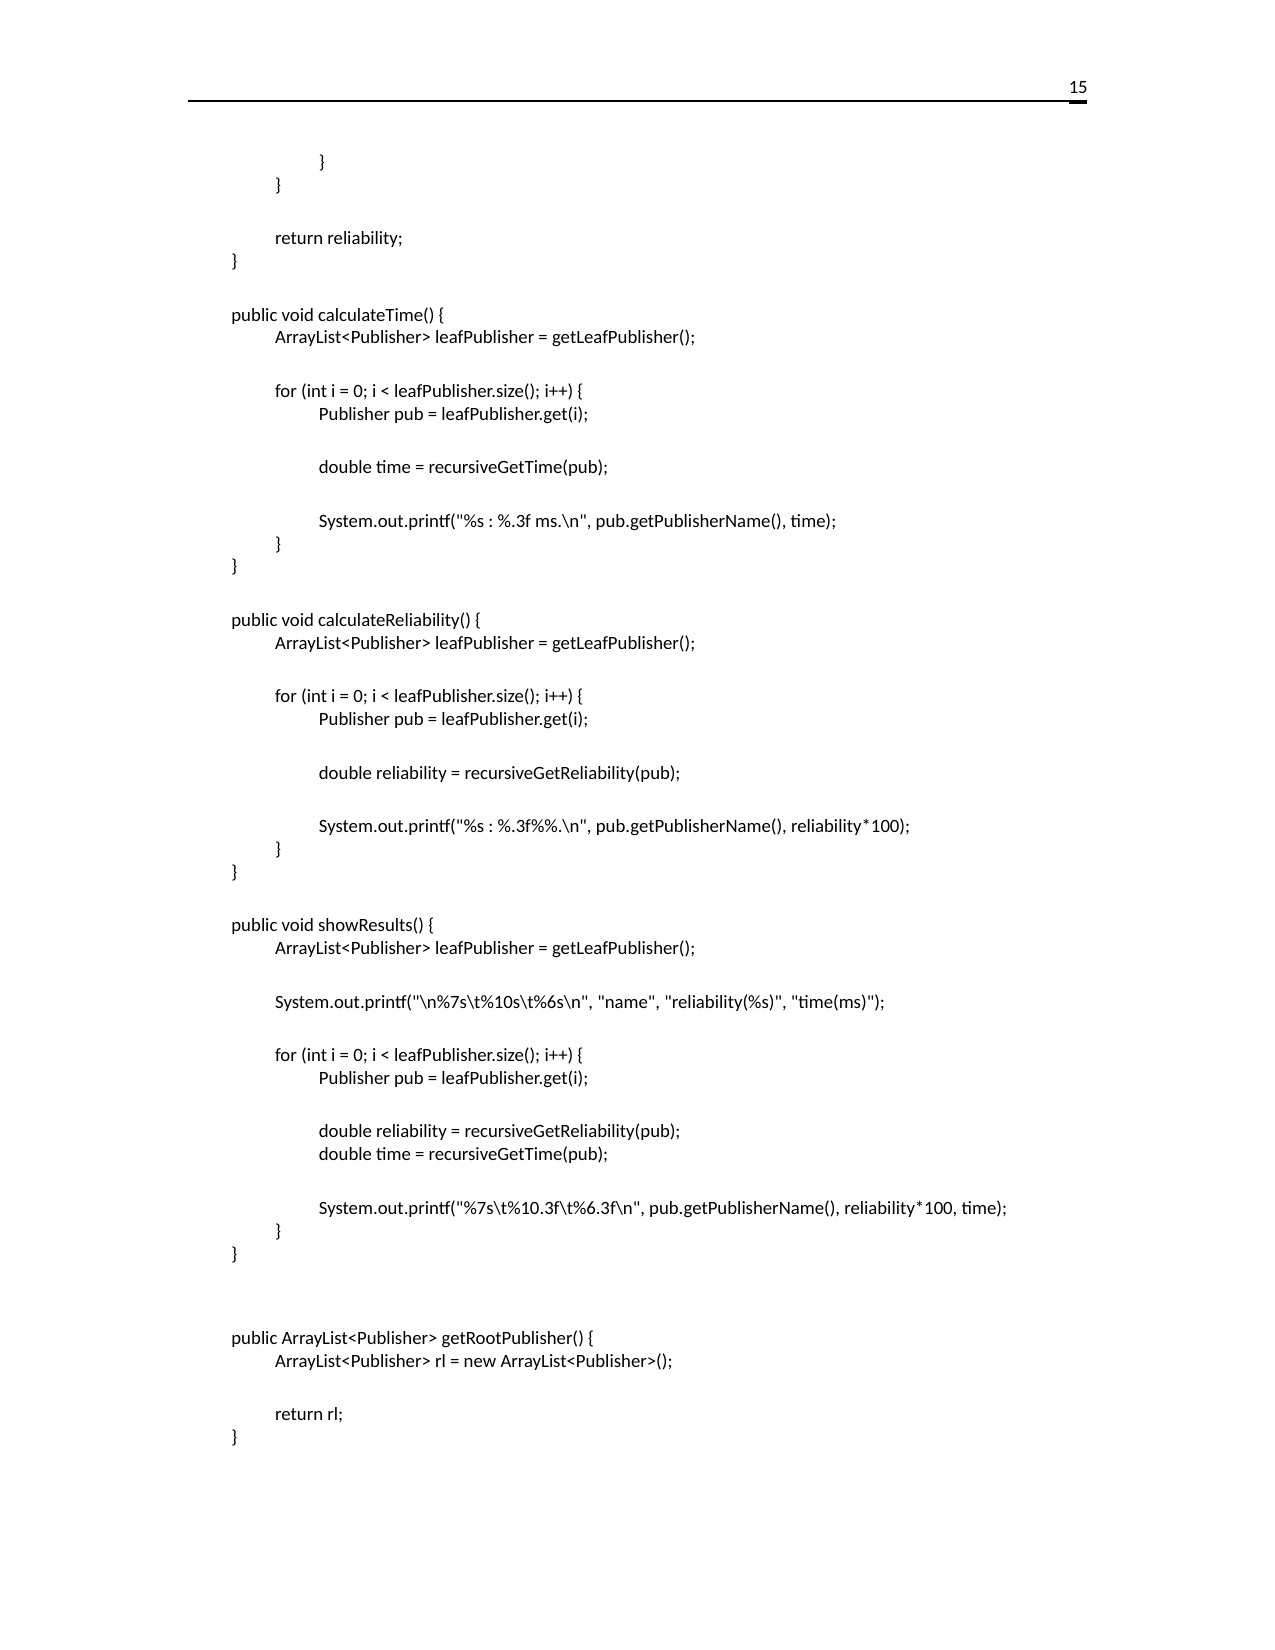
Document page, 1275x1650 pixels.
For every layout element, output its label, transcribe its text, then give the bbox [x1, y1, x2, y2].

text for (int i = 0; i < leafPublisher.size(); i++) { [187, 684, 1087, 707]
text System.out.printf("\n%7s\t%10s\t%6s\n", "name", "reliability(%s)", "time(ms)"); [187, 990, 1087, 1013]
text } [187, 1219, 1087, 1242]
text public void calculateReliability() { [187, 608, 1087, 631]
text } [187, 1425, 1087, 1448]
text public void showResults() { [187, 913, 1087, 936]
text ArrayList<Publisher> leafPublisher = getLeafPublisher(); [187, 631, 1087, 654]
text System.out.printf("%s : %.3f%%.\n", pub.getPublisherName(), reliability*100); [187, 814, 1087, 837]
text Publisher pub = leafPublisher.get(i); [187, 1066, 1087, 1089]
text public ArrayList<Publisher> getRootPublisher() { [187, 1326, 1087, 1349]
text System.out.printf("%s : %.3f ms.\n", pub.getPublisherName(), time); [187, 509, 1087, 532]
text public void calculateTime() { [187, 303, 1087, 326]
text } [187, 249, 1087, 272]
text double time = recursiveGetTime(pub); [187, 455, 1087, 478]
text } [187, 173, 1087, 196]
text for (int i = 0; i < leafPublisher.size(); i++) { [187, 1043, 1087, 1066]
text ArrayList<Publisher> leafPublisher = getLeafPublisher(); [187, 936, 1087, 959]
text return reliability; [187, 226, 1087, 249]
text double time = recursiveGetTime(pub); [187, 1143, 1087, 1166]
text for (int i = 0; i < leafPublisher.size(); i++) { [187, 379, 1087, 402]
text } [187, 837, 1087, 860]
text return rl; [187, 1402, 1087, 1425]
text } [187, 1242, 1087, 1265]
text } [187, 150, 1087, 173]
text ArrayList<Publisher> leafPublisher = getLeafPublisher(); [187, 326, 1087, 348]
text double reliability = recursiveGetReliability(pub); [187, 761, 1087, 784]
text } [187, 555, 1087, 578]
text Publisher pub = leafPublisher.get(i); [187, 402, 1087, 425]
text } [187, 532, 1087, 555]
text System.out.printf("%7s\t%10.3f\t%6.3f\n", pub.getPublisherName(), reliability*100, time); [187, 1196, 1087, 1219]
text ArrayList<Publisher> rl = new ArrayList<Publisher>(); [187, 1349, 1087, 1372]
text Publisher pub = leafPublisher.get(i); [187, 707, 1087, 730]
text } [187, 860, 1087, 883]
text double reliability = recursiveGetReliability(pub); [187, 1120, 1087, 1143]
